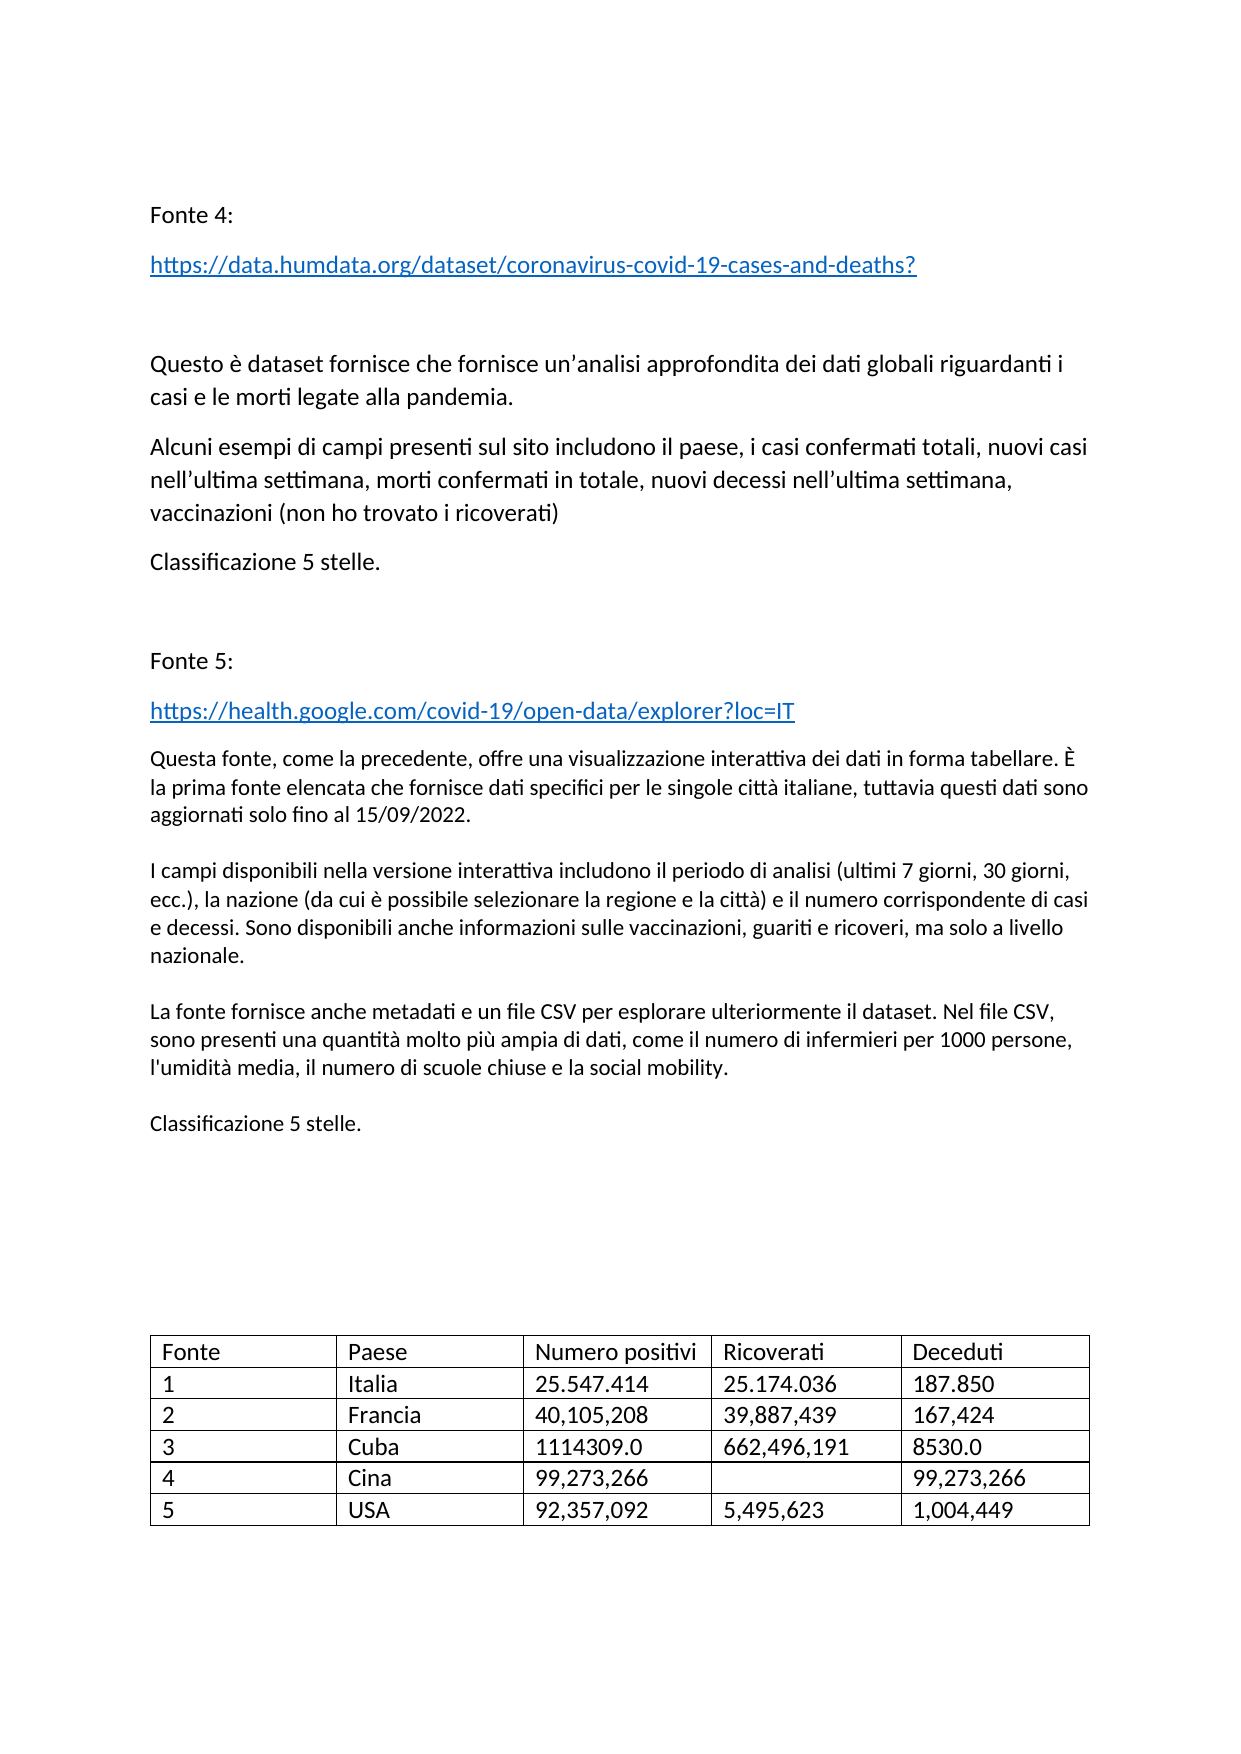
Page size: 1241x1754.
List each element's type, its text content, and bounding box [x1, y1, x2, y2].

table_cell 25.174.036 [712, 1368, 901, 1398]
table_cell 167,424 [902, 1399, 1089, 1430]
table_cell 187.850 [902, 1368, 1089, 1398]
table_cell 1114309.0 [524, 1431, 711, 1461]
table_cell 5,495,623 [712, 1494, 901, 1524]
table_header Paese [337, 1336, 523, 1367]
table_cell 8530.0 [902, 1431, 1089, 1461]
text Classificazione 5 stelle. [150, 1109, 1090, 1137]
table_cell 92,357,092 [524, 1494, 711, 1524]
table_header Fonte [151, 1336, 336, 1367]
text https://health.google.com/covid-19/open-data/explorer?loc=IT [150, 695, 1090, 726]
table_cell 1,004,449 [902, 1494, 1089, 1524]
text https://data.humdata.org/dataset/coronavirus-covid-19-cases-and-deaths? [150, 249, 1090, 280]
table_header Deceduti [902, 1336, 1089, 1367]
table_cell 39,887,439 [712, 1399, 901, 1430]
text I campi disponibili nella versione interattiva includono il periodo di analisi (ultimi 7 giorni, 30 giorni, ecc.), la nazione (da cui è possibile selezionare la regione e la città) e il numero corrispondente di casi e decessi. Sono disponibili anche informazioni sulle vaccinazioni, guariti e ricoveri, ma solo a livello nazionale. [150, 857, 1090, 969]
table_header Ricoverati [712, 1336, 901, 1367]
table_header Numero positivi [524, 1336, 711, 1367]
table_cell [712, 1463, 901, 1493]
table_cell 2 [151, 1399, 336, 1430]
table_cell 40,105,208 [524, 1399, 711, 1430]
table_cell 1 [151, 1368, 336, 1398]
table_cell Italia [337, 1368, 523, 1398]
text Fonte 4: [150, 199, 1090, 230]
text Questo è dataset fornisce che fornisce un’analisi approfondita dei dati globali riguardanti i casi e le morti legate alla pandemia. [150, 348, 1090, 412]
table_cell 25.547.414 [524, 1368, 711, 1398]
text Fonte 5: [150, 645, 1090, 676]
table_cell 99,273,266 [902, 1463, 1089, 1493]
text Questa fonte, come la precedente, offre una visualizzazione interattiva dei dati in forma tabellare. È la prima fonte elencata che fornisce dati specifici per le singole città italiane, tuttavia questi dati sono aggiornati solo fino al 15/09/2022. [150, 744, 1090, 829]
table_cell 4 [151, 1463, 336, 1493]
text La fonte fornisce anche metadati e un file CSV per esplorare ulteriormente il dataset. Nel file CSV, sono presenti una quantità molto più ampia di dati, come il numero di infermieri per 1000 persone, l'umidità media, il numero di scuole chiuse e la social mobility. [150, 997, 1090, 1081]
table_cell 99,273,266 [524, 1463, 711, 1493]
table_cell 5 [151, 1494, 336, 1524]
table_cell USA [337, 1494, 523, 1524]
table_cell Cina [337, 1463, 523, 1493]
table_cell Francia [337, 1399, 523, 1430]
text Alcuni esempi di campi presenti sul sito includono il paese, i casi confermati totali, nuovi casi nell’ultima settimana, morti confermati in totale, nuovi decessi nell’ultima settimana, vaccinazioni (non ho trovato i ricoverati) [150, 431, 1090, 527]
table_cell 662,496,191 [712, 1431, 901, 1461]
table_cell 3 [151, 1431, 336, 1461]
text Classificazione 5 stelle. [150, 546, 1090, 577]
table_cell Cuba [337, 1431, 523, 1461]
